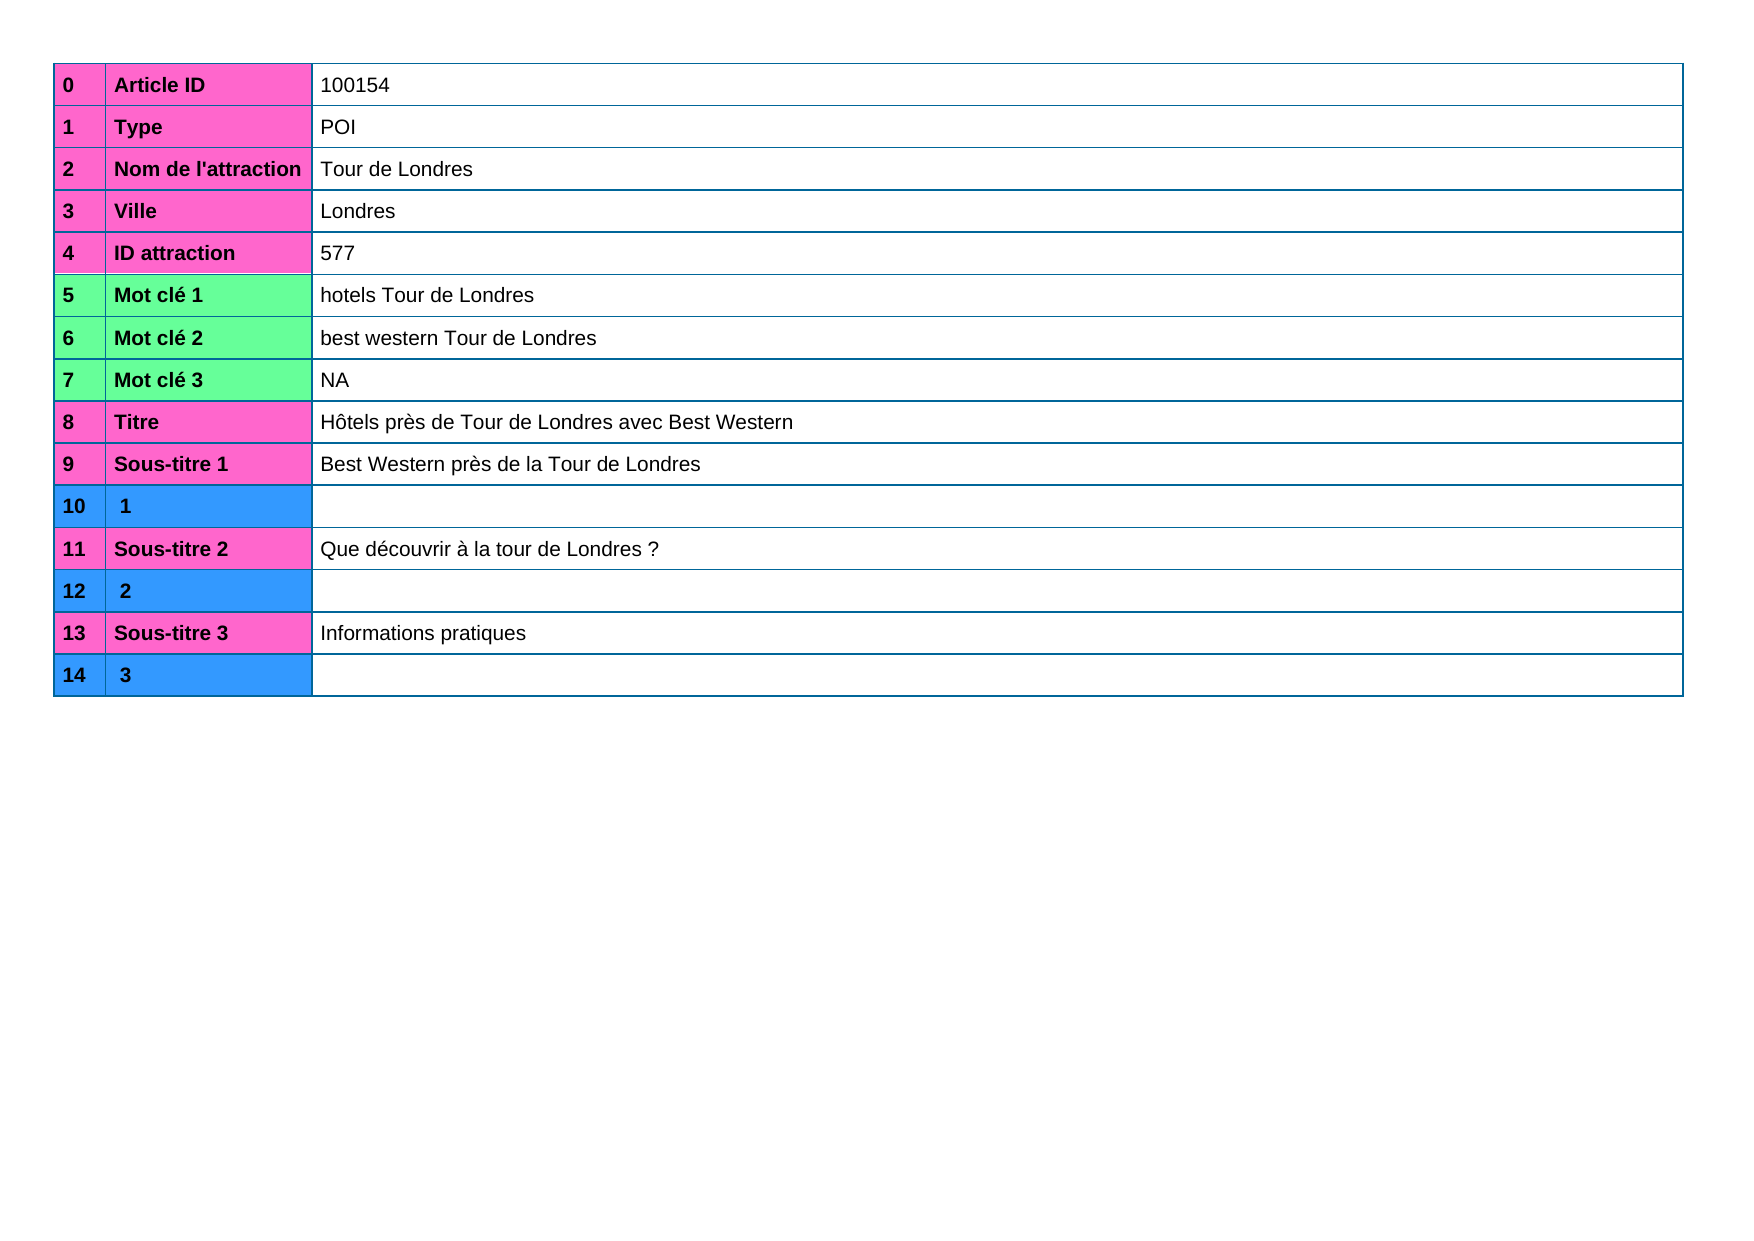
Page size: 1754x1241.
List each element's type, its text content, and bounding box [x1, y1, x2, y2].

table_cell 2 [55, 148, 105, 189]
table_cell 6 [55, 317, 105, 358]
table_cell Sous-titre 3 [106, 613, 311, 653]
table_cell Mot clé 3 [106, 360, 311, 400]
table_cell [313, 655, 1682, 695]
table_cell Que découvrir à la tour de Londres ? [313, 528, 1682, 569]
table_cell Sous-titre 2 [106, 528, 311, 569]
table_header 100154 [313, 64, 1682, 105]
table_cell Titre [106, 402, 311, 442]
table_cell 1 [106, 486, 311, 527]
table_cell Nom de l'attraction [106, 148, 311, 189]
table_cell 14 [55, 655, 105, 695]
table_cell Type [106, 106, 311, 147]
table_cell Mot clé 1 [106, 275, 311, 316]
table_cell 9 [55, 444, 105, 484]
table_cell 5 [55, 275, 105, 316]
table_cell 1 [55, 106, 105, 147]
table_cell Hôtels près de Tour de Londres avec Best Western [313, 402, 1682, 442]
table_cell hotels Tour de Londres [313, 275, 1682, 316]
table_cell 3 [106, 655, 311, 695]
table_cell Londres [313, 191, 1682, 231]
table_cell 10 [55, 486, 105, 527]
table_cell 13 [55, 613, 105, 653]
table_cell Tour de Londres [313, 148, 1682, 189]
table_cell 577 [313, 233, 1682, 273]
table_cell 12 [55, 570, 105, 611]
table_cell 3 [55, 191, 105, 231]
table_cell [313, 570, 1682, 611]
table_cell 2 [106, 570, 311, 611]
table_cell Mot clé 2 [106, 317, 311, 358]
table_cell 7 [55, 360, 105, 400]
table_cell best western Tour de Londres [313, 317, 1682, 358]
table_cell 11 [55, 528, 105, 569]
table_header 0 [55, 64, 105, 105]
table_cell [313, 486, 1682, 527]
table_cell 8 [55, 402, 105, 442]
table_cell NA [313, 360, 1682, 400]
table_cell Ville [106, 191, 311, 231]
table_cell 4 [55, 233, 105, 273]
table_cell Sous-titre 1 [106, 444, 311, 484]
table_cell Informations pratiques [313, 613, 1682, 653]
table_cell Best Western près de la Tour de Londres [313, 444, 1682, 484]
table_cell ID attraction [106, 233, 311, 273]
table_header Article ID [106, 64, 311, 105]
table_cell POI [313, 106, 1682, 147]
